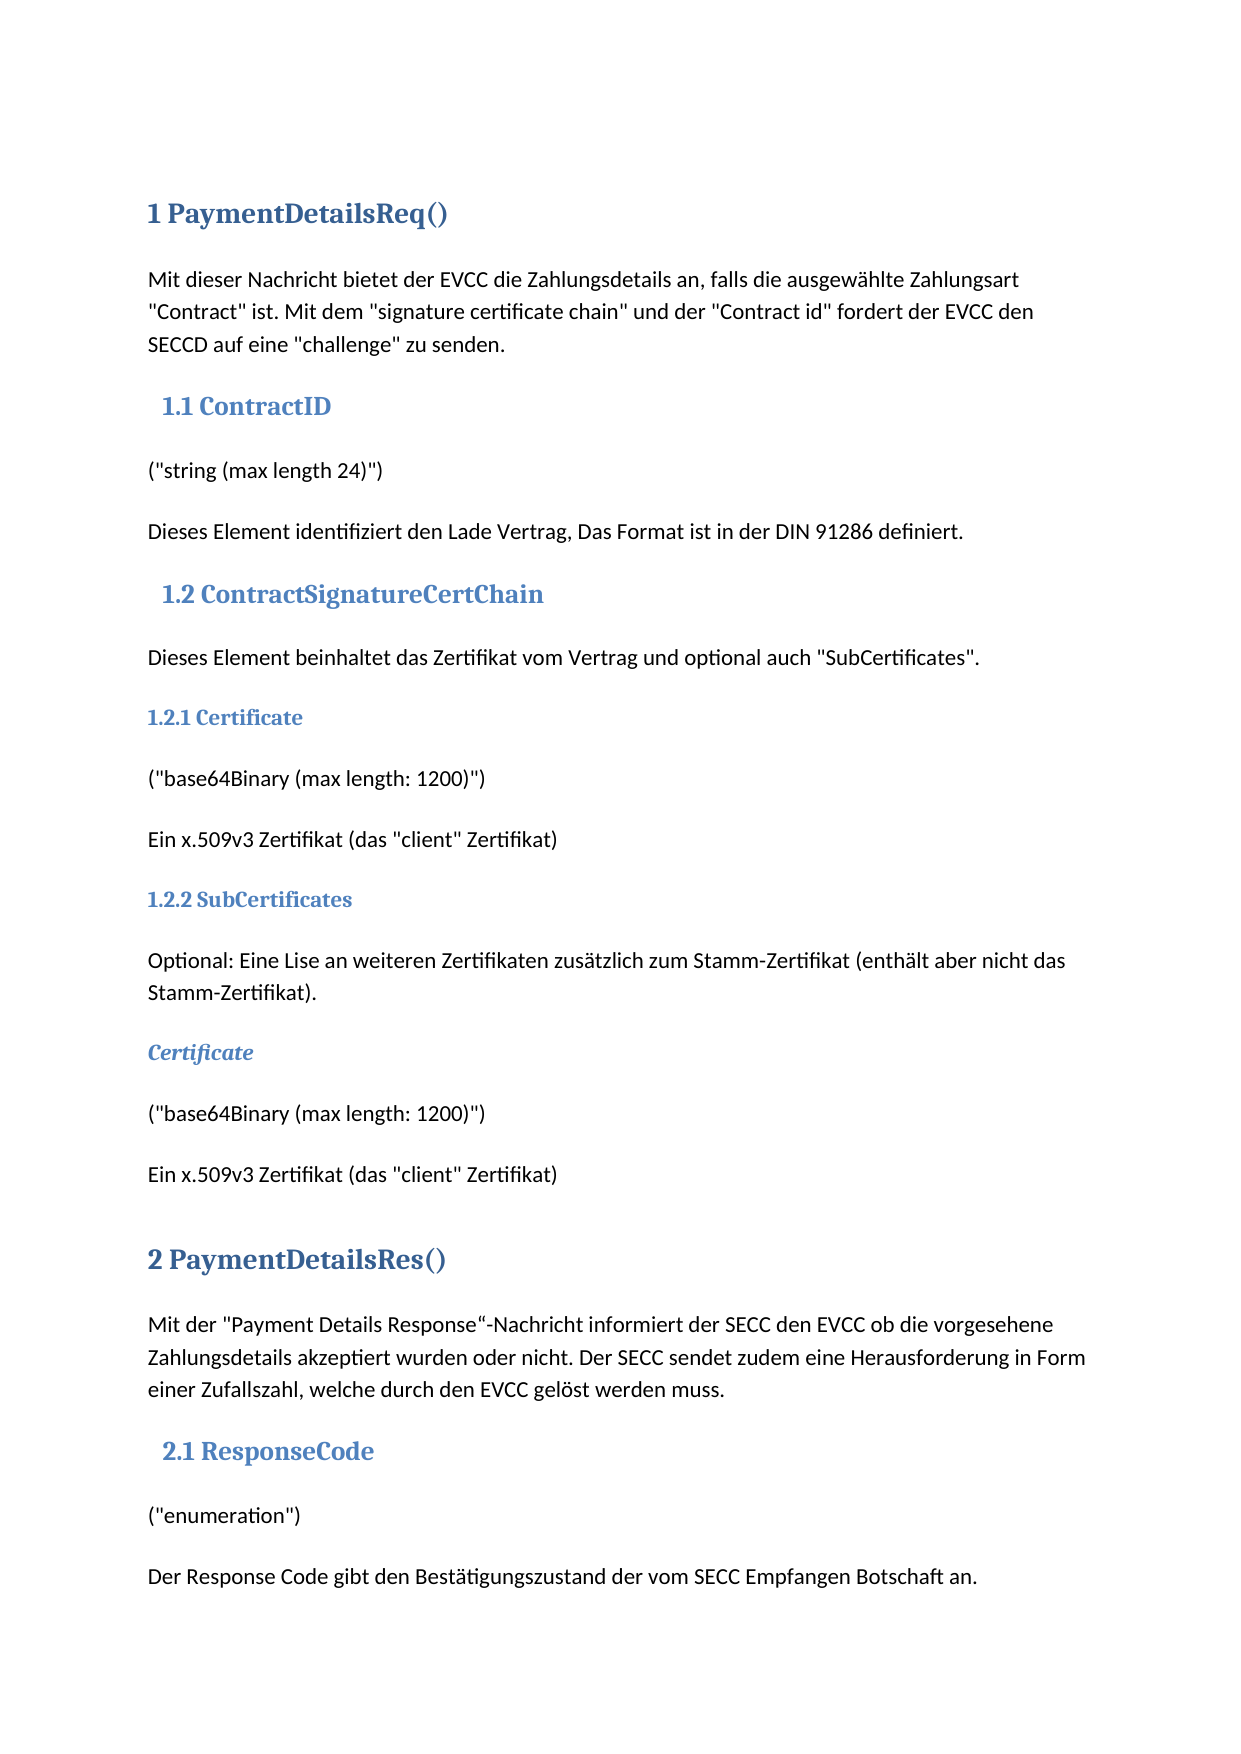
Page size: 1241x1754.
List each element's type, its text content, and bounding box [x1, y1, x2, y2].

text Der Response Code gibt den Bestätigungszustand der vom SECC Empfangen Botschaft an. [148, 1562, 1093, 1591]
text ("string (max length 24)") [148, 456, 1093, 484]
text PaymentDetailsRes() [148, 1243, 1093, 1276]
text SubCertificates [148, 887, 1093, 913]
text ContractSignatureCertChain [162, 579, 1093, 610]
text ("base64Binary (max length: 1200)") [148, 1099, 1093, 1127]
text Certificate [148, 705, 1093, 731]
text ("base64Binary (max length: 1200)") [148, 764, 1093, 792]
text Ein x.509v3 Zertifikat (das "client" Zertifikat) [148, 826, 1093, 854]
text PaymentDetailsReq() [148, 198, 1093, 231]
text ResponseCode [162, 1436, 1093, 1467]
text Certificate [148, 1040, 1093, 1066]
text Mit dieser Nachricht bietet der EVCC die Zahlungsdetails an, falls die ausgewählte Zahlungsart "Contract" ist. Mit dem "signature certificate chain" und der "Contract id" fordert der EVCC den SECCD auf eine "challenge" zu senden. [148, 265, 1093, 358]
text Dieses Element identifiziert den Lade Vertrag, Das Format ist in der DIN 91286 definiert. [148, 517, 1093, 545]
text ("enumeration") [148, 1501, 1093, 1529]
text Mit der "Payment Details Response“-Nachricht informiert der SECC den EVCC ob die vorgesehene Zahlungsdetails akzeptiert wurden oder nicht. Der SECC sendet zudem eine Herausforderung in Form einer Zufallszahl, welche durch den EVCC gelöst werden muss. [148, 1311, 1093, 1403]
text ContractID [162, 391, 1093, 422]
text Ein x.509v3 Zertifikat (das "client" Zertifikat) [148, 1161, 1093, 1189]
text Dieses Element beinhaltet das Zertifikat vom Vertrag und optional auch "SubCertificates". [148, 643, 1093, 672]
text Optional: Eine Lise an weiteren Zertifikaten zusätzlich zum Stamm-Zertifikat (enthält aber nicht das Stamm-Zertifikat). [148, 946, 1093, 1007]
